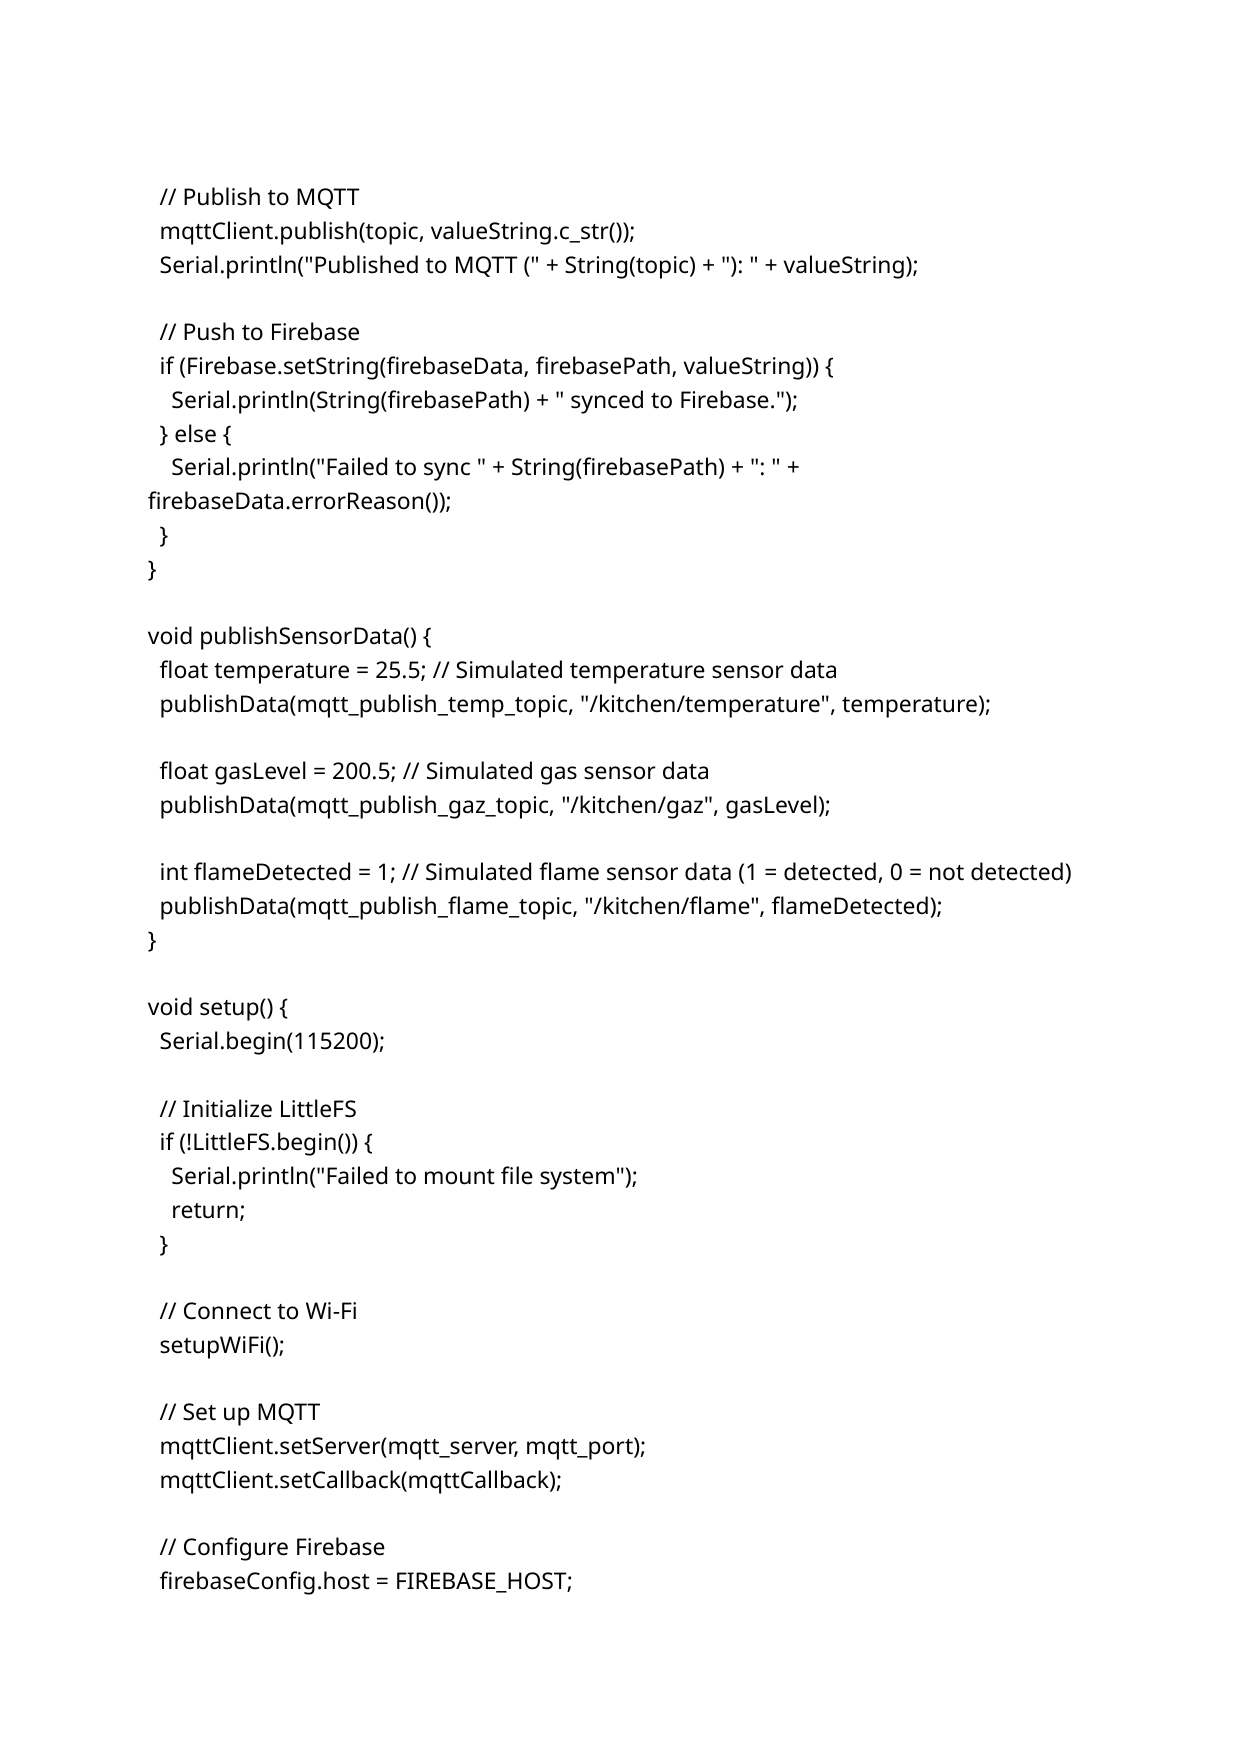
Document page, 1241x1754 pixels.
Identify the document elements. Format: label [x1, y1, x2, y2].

text [148, 148, 1093, 1596]
